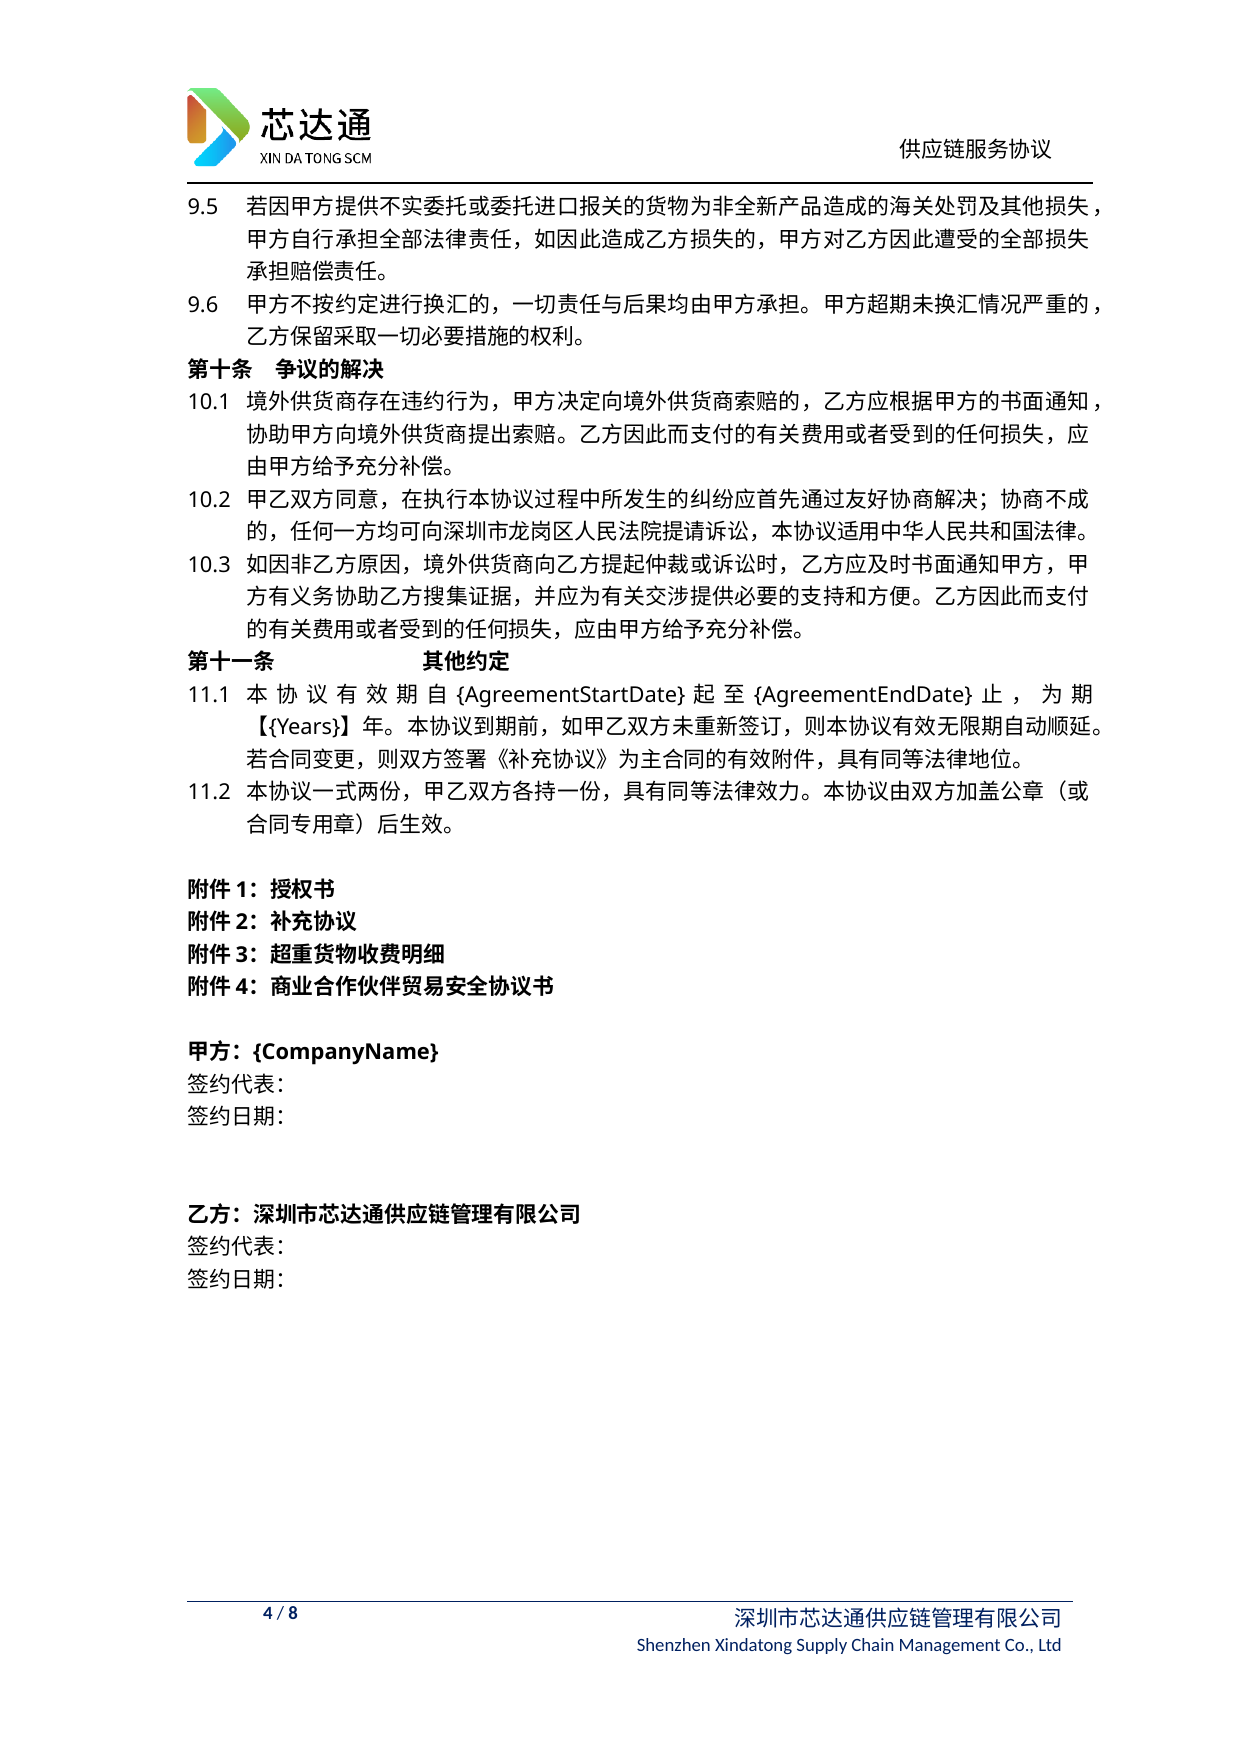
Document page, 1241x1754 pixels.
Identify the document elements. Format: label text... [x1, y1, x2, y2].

text 附件4：商业合作伙伴贸易安全协议书 [187, 969, 1093, 1001]
text 附件3：超重货物收费明细 [187, 936, 1093, 969]
list 境外供货商存在违约行为，甲方决定向境外供货商索赔的，乙方应根据甲方的书面通知，协助甲方向境外供货商提出索赔。乙方因此而支付的有关费用或者受到的任何损失，应由甲方给予充分补偿。 [187, 384, 1093, 481]
list 争议的解决 [187, 351, 1093, 384]
text 甲方：{CompanyName} [187, 1034, 1093, 1066]
list 甲方不按约定进行换汇的，一切责任与后果均由甲方承担。甲方超期未换汇情况严重的，乙方保留采取一切必要措施的权利。 [187, 286, 1093, 351]
text 签约代表： [187, 1229, 1093, 1261]
list 本协议有效期自{AgreementStartDate}起至{AgreementEndDate}止，为期【{Years}】年。本协议到期前，如甲乙双方未重新签订，则本协议有效无限期自动顺延。若合同变更，则双方签署《补充协议》为主合同的有效附件，具有同等法律地位。 [187, 676, 1093, 774]
list 如因非乙方原因，境外供货商向乙方提起仲裁或诉讼时，乙方应及时书面通知甲方，甲方有义务协助乙方搜集证据，并应为有关交涉提供必要的支持和方便。乙方因此而支付的有关费用或者受到的任何损失，应由甲方给予充分补偿。 [187, 546, 1093, 644]
text 乙方：深圳市芯达通供应链管理有限公司 [187, 1196, 1093, 1229]
list 甲乙双方同意，在执行本协议过程中所发生的纠纷应首先通过友好协商解决；协商不成的，任何一方均可向深圳市龙岗区人民法院提请诉讼，本协议适用中华人民共和国法律。 [187, 481, 1093, 546]
text 附件1：授权书 [187, 871, 1093, 904]
list 本协议一式两份，甲乙双方各持一份，具有同等法律效力。本协议由双方加盖公章（或合同专用章）后生效。 [187, 774, 1093, 839]
list 其他约定 [187, 644, 1093, 676]
text 附件2：补充协议 [187, 904, 1093, 936]
text 签约日期： [187, 1261, 1093, 1294]
text 签约日期： [187, 1099, 1093, 1131]
text 签约代表： [187, 1066, 1093, 1099]
picture [187, 88, 375, 178]
list 若因甲方提供不实委托或委托进口报关的货物为非全新产品造成的海关处罚及其他损失，甲方自行承担全部法律责任，如因此造成乙方损失的，甲方对乙方因此遭受的全部损失承担赔偿责任。 [187, 189, 1093, 286]
